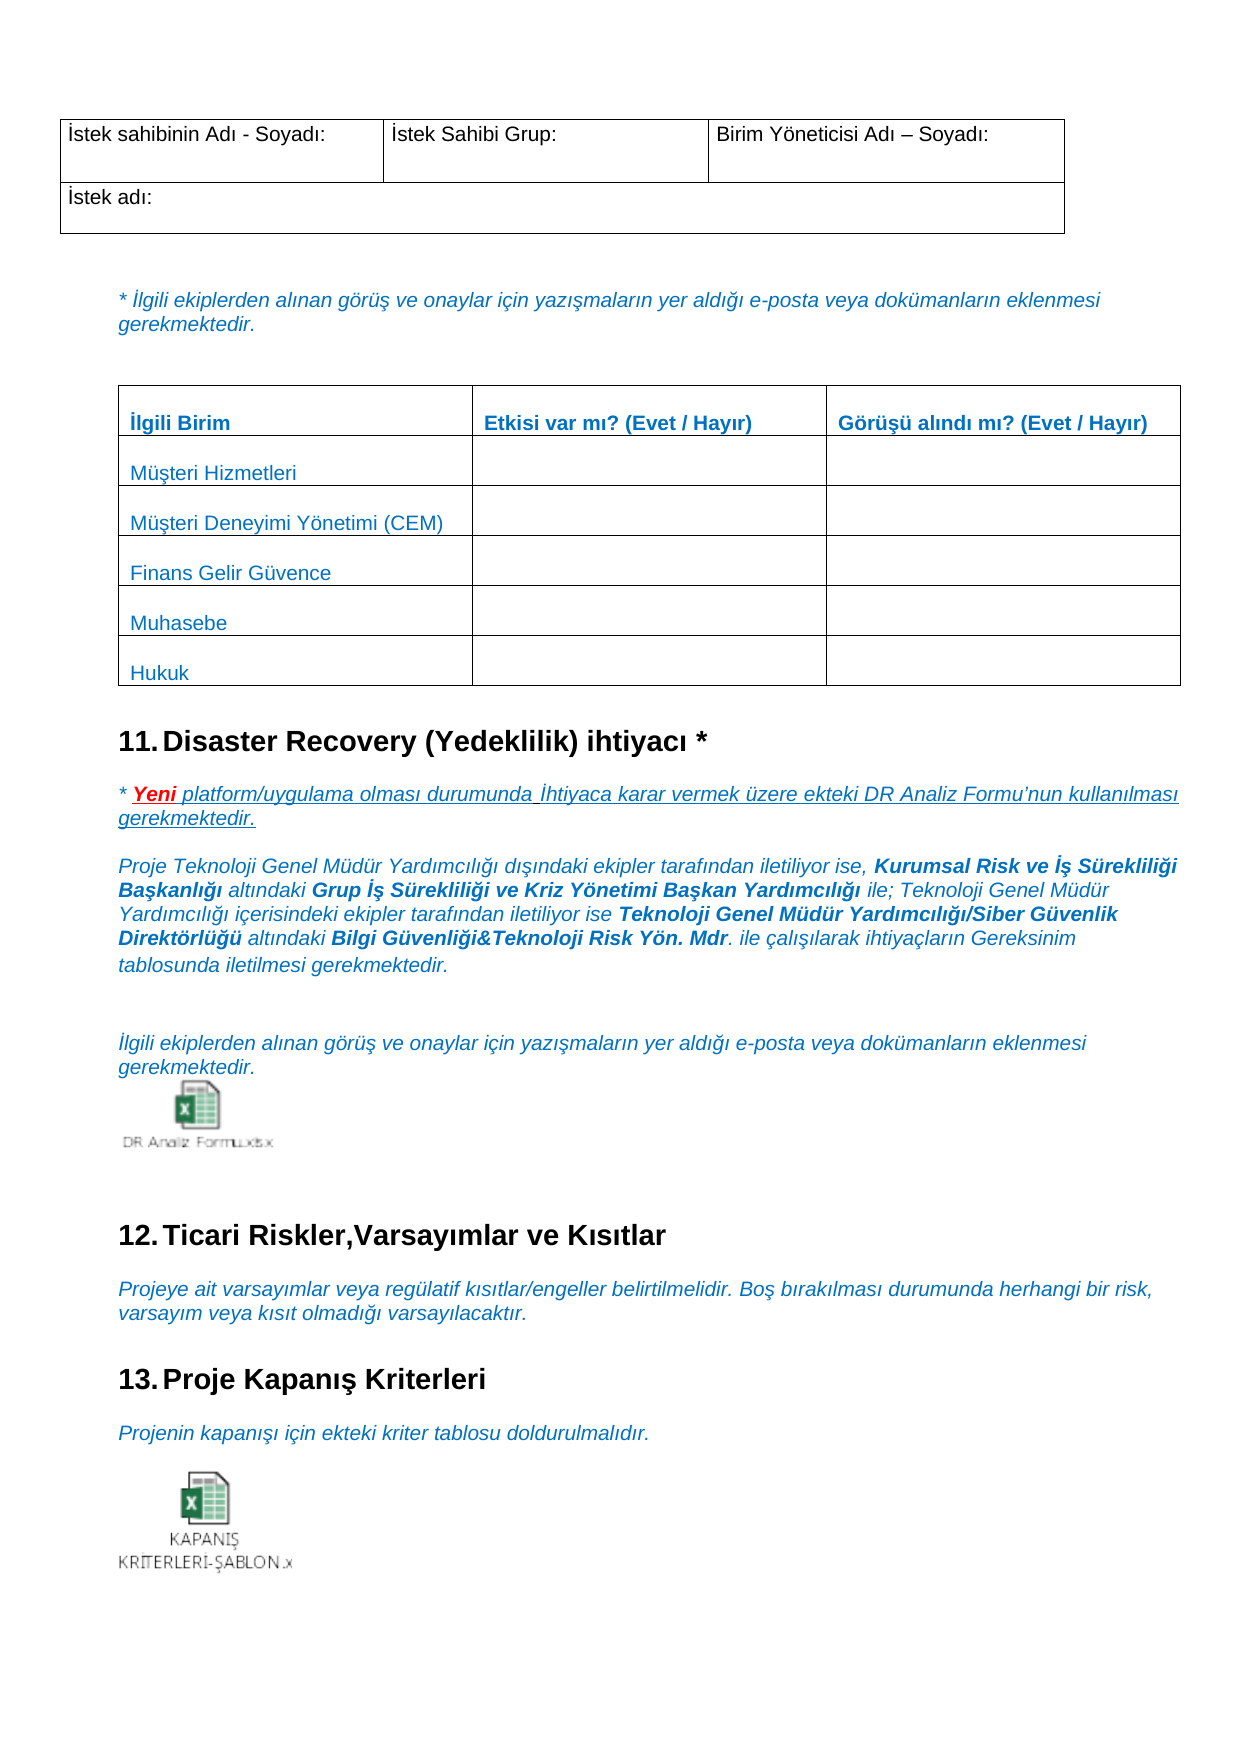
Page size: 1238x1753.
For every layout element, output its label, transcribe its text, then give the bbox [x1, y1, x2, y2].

table_cell [827, 436, 1180, 485]
table_cell Müşteri Deneyimi Yönetimi (CEM) [119, 486, 472, 535]
subtitle Ticari Riskler,Varsayımlar ve Kısıtlar [118, 1218, 1093, 1252]
table_header Görüşü alındı mı? (Evet / Hayır) [827, 386, 1180, 435]
table_cell Finans Gelir Güvence [119, 536, 472, 585]
table_cell [473, 436, 826, 485]
table_cell [827, 536, 1180, 585]
table_cell [473, 586, 826, 635]
table_cell [473, 636, 826, 685]
table_header İlgili Birim [119, 386, 472, 435]
text * İlgili ekiplerden alınan görüş ve onaylar için yazışmaların yer aldığı e-posta veya dokümanların eklenmesi gerekmektedir. [118, 288, 1181, 336]
table_cell [827, 636, 1180, 685]
table_cell Muhasebe [119, 586, 472, 635]
table_cell [473, 536, 826, 585]
table_cell Müşteri Hizmetleri [119, 436, 472, 485]
text Projenin kapanışı için ekteki kriter tablosu doldurulmalıdır. [118, 1421, 1181, 1445]
table_header Etkisi var mı? (Evet / Hayır) [473, 386, 826, 435]
table_cell [827, 486, 1180, 535]
text Proje Teknoloji Genel Müdür Yardımcılığı dışındaki ekipler tarafından iletiliyor ise, Kurumsal Risk ve İş Sürekliliği Başkanlığı altındaki Grup İş Sürekliliği ve Kriz Yönetimi Başkan Yardımcılığı ile; Teknoloji Genel Müdür Yardımcılığı içerisindeki ekipler tarafından iletiliyor ise Teknoloji Genel Müdür Yardımcılığı/Siber Güvenlik Direktörlüğü altındaki Bilgi Güvenliği&Teknoloji Risk Yön. Mdr. ile çalışılarak ihtiyaçların Gereksinim tablosunda iletilmesi gerekmektedir. [118, 854, 1181, 978]
table_cell [473, 486, 826, 535]
table_cell Hukuk [119, 636, 472, 685]
text İlgili ekiplerden alınan görüş ve onaylar için yazışmaların yer aldığı e-posta veya dokümanların eklenmesi gerekmektedir. [118, 1031, 1181, 1079]
subtitle Proje Kapanış Kriterleri [118, 1362, 1093, 1396]
text * Yeni platform/uygulama olması durumunda İhtiyaca karar vermek üzere ekteki DR Analiz Formu’nun kullanılması gerekmektedir. [118, 782, 1181, 830]
table_cell [827, 586, 1180, 635]
subtitle Disaster Recovery (Yedeklilik) ihtiyacı * [118, 723, 1093, 757]
text Projeye ait varsayımlar veya regülatif kısıtlar/engeller belirtilmelidir. Boş bırakılması durumunda herhangi bir risk, varsayım veya kısıt olmadığı varsayılacaktır. [118, 1277, 1181, 1325]
